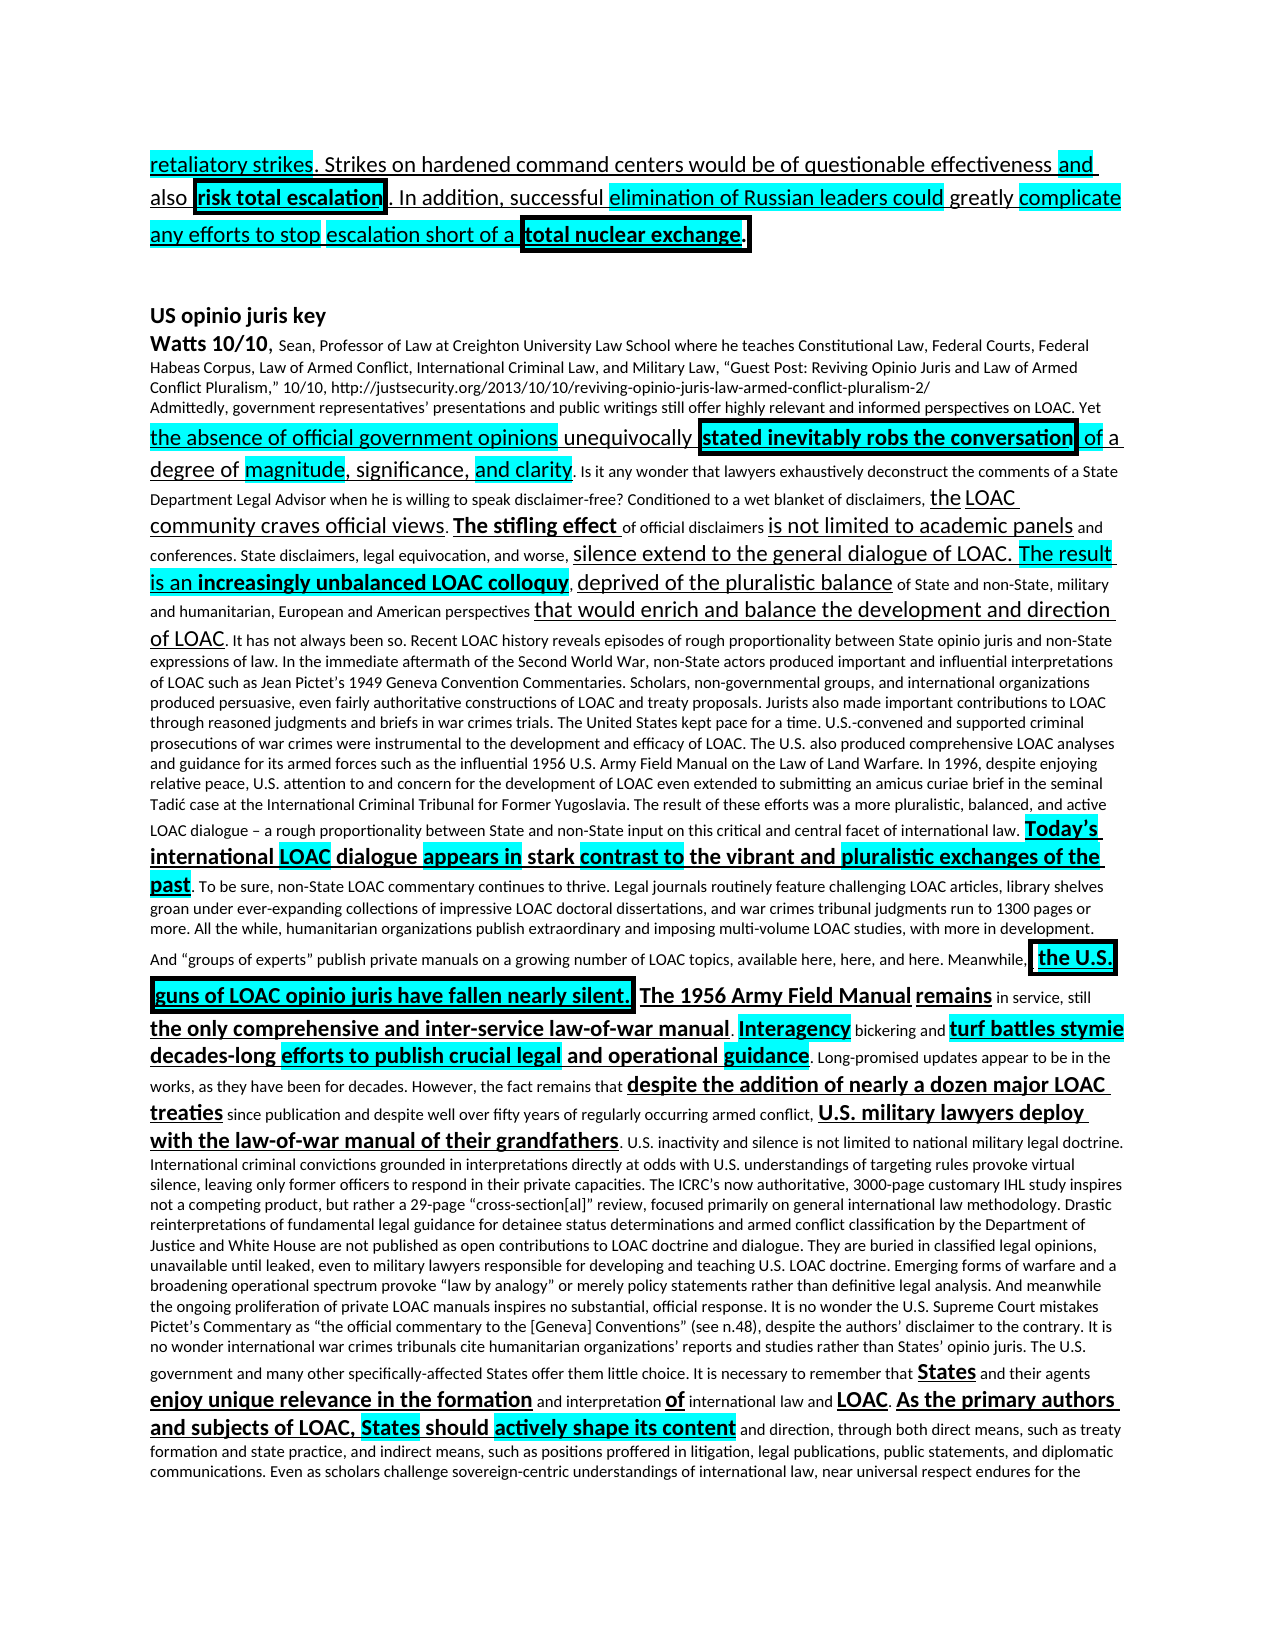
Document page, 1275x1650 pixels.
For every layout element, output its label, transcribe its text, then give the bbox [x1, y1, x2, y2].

text Watts 10/10, Sean, Professor of Law at Creighton University Law School where he teaches Constitutional Law, Federal Courts, Federal Habeas Corpus, Law of Armed Conflict, International Criminal Law, and Military Law, “Guest Post: Reviving Opinio Juris and Law of Armed Conflict Pluralism,” 10/10, http://justsecurity.org/2013/10/10/reviving-opinio-juris-law-armed-conflict-pluralism-2/ [150, 329, 1125, 398]
text US opinio juris key [150, 301, 1125, 329]
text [150, 150, 1125, 253]
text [150, 398, 1125, 1482]
